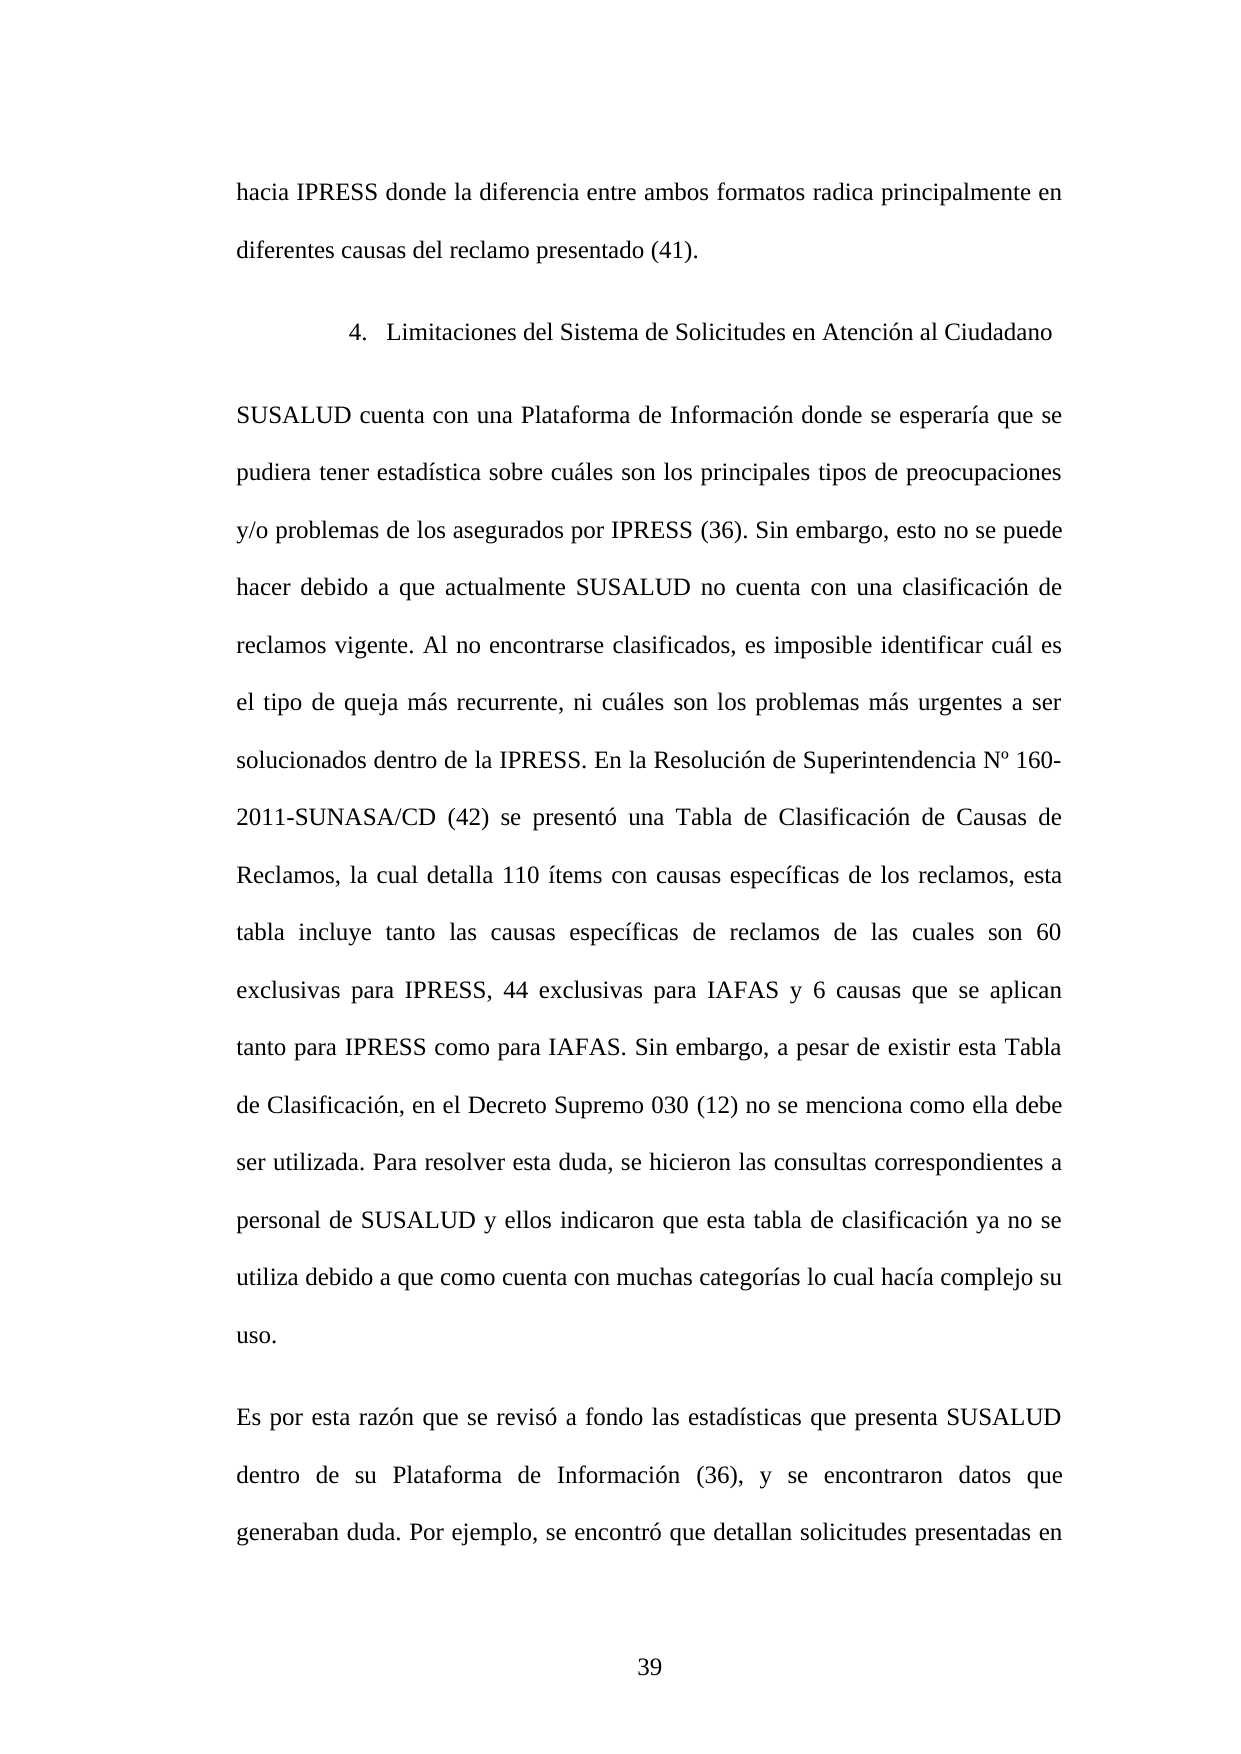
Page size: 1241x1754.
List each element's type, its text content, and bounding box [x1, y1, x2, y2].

text SUSALUD cuenta con una Plataforma de Información donde se esperaría que se pudiera tener estadística sobre cuáles son los principales tipos de preocupaciones y/o problemas de los asegurados por IPRESS (36). Sin embargo, esto no se puede hacer debido a que actualmente SUSALUD no cuenta con una clasificación de reclamos vigente. Al no encontrarse clasificados, es imposible identificar cuál es el tipo de queja más recurrente, ni cuáles son los problemas más urgentes a ser solucionados dentro de la IPRESS. En la Resolución de Superintendencia Nº 160-2011-SUNASA/CD (42) se presentó una Tabla de Clasificación de Causas de Reclamos, la cual detalla 110 ítems con causas específicas de los reclamos, esta tabla incluye tanto las causas específicas de reclamos de las cuales son 60 exclusivas para IPRESS, 44 exclusivas para IAFAS y 6 causas que se aplican tanto para IPRESS como para IAFAS. Sin embargo, a pesar de existir esta Tabla de Clasificación, en el Decreto Supremo 030 (12) no se menciona como ella debe ser utilizada. Para resolver esta duda, se hicieron las consultas correspondientes a personal de SUSALUD y ellos indicaron que esta tabla de clasificación ya no se utiliza debido a que como cuenta con muchas categorías lo cual hacía complejo su uso. [236, 400, 1063, 1348]
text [236, 177, 1063, 263]
subtitle Limitaciones del Sistema de Solicitudes en Atención al Ciudadano [349, 317, 1063, 346]
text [236, 1402, 1063, 1546]
